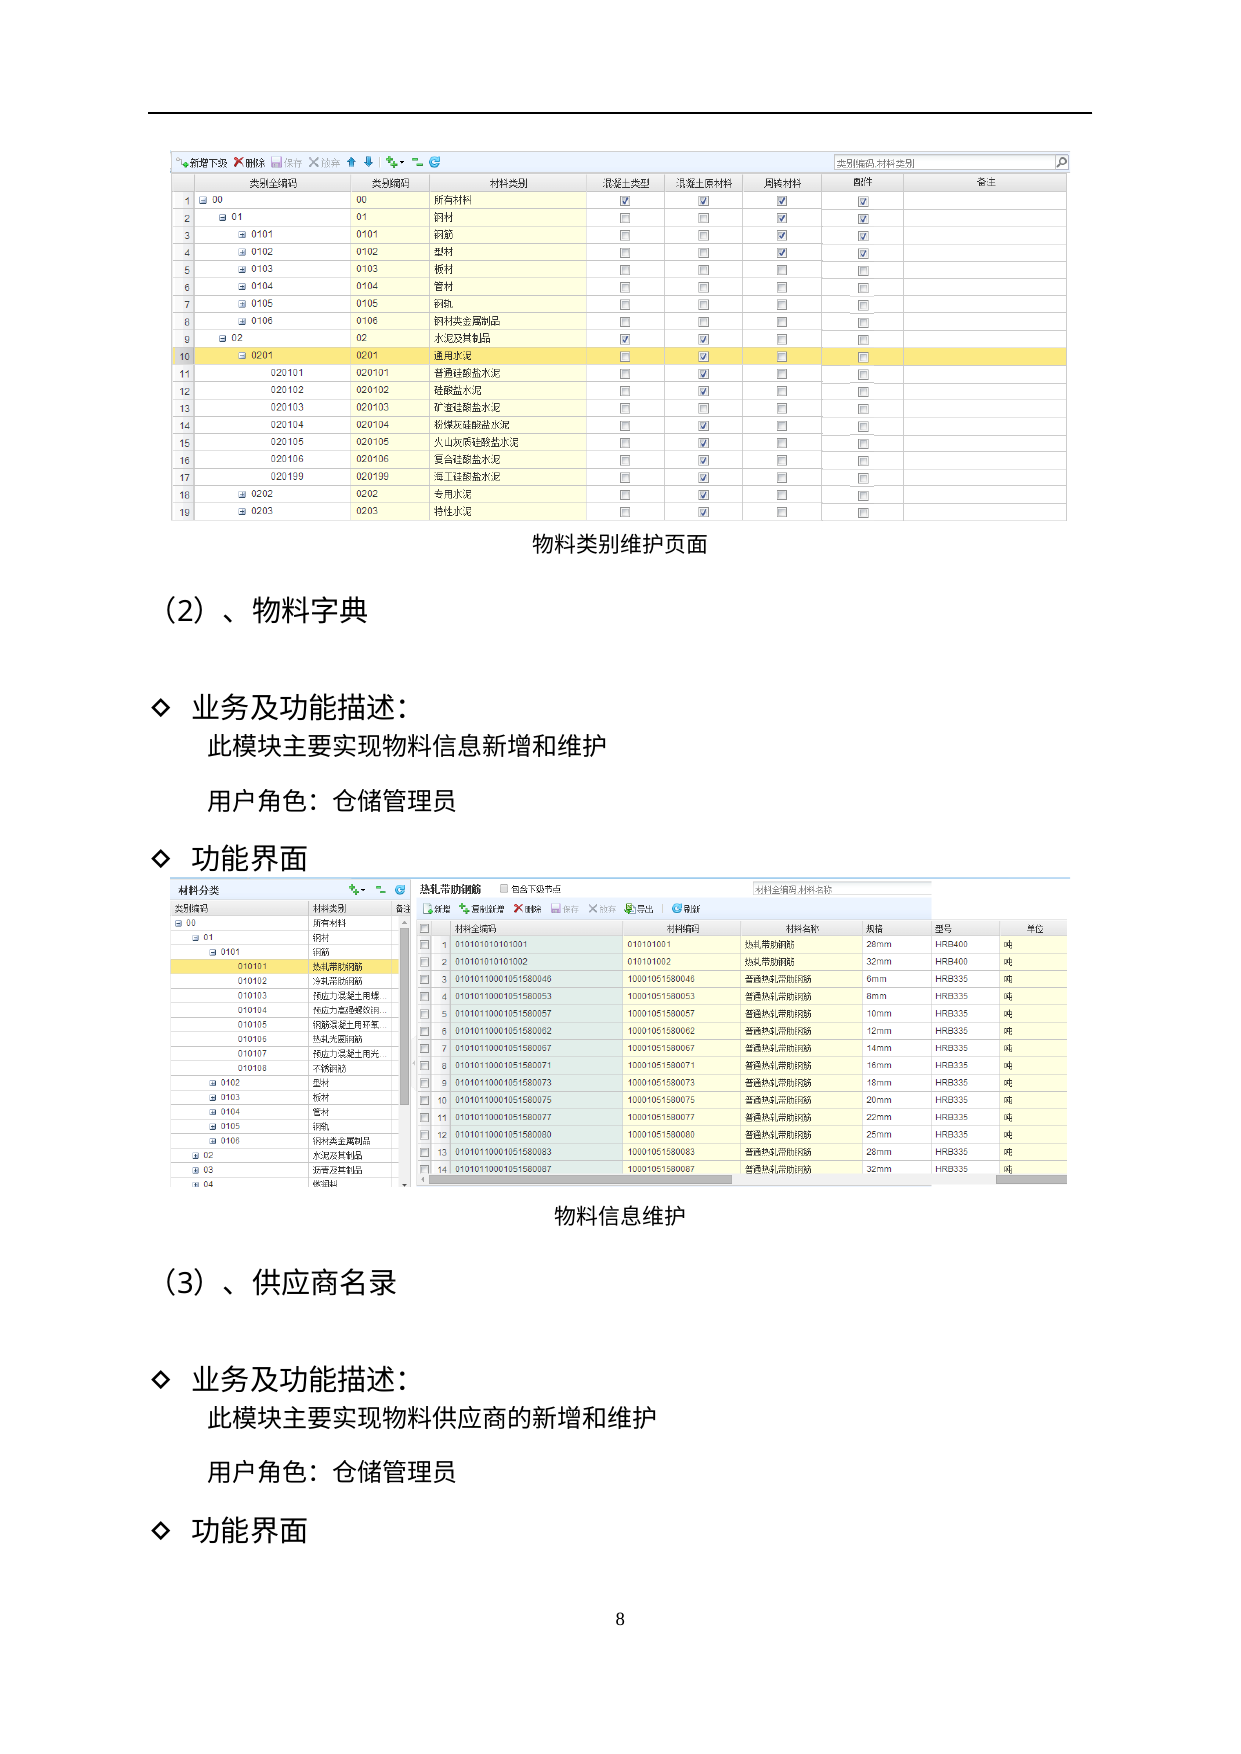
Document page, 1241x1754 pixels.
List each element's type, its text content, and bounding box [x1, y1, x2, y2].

text 用户角色：仓储管理员 [148, 1453, 1092, 1489]
text 物料类别维护页面 [148, 527, 1092, 559]
text 用户角色：仓储管理员 [148, 781, 1092, 817]
list 业务及功能描述： [148, 1356, 1092, 1398]
text 物料信息维护 [148, 1199, 1092, 1231]
list 功能界面 [148, 835, 1092, 878]
list 功能界面 [148, 1507, 1092, 1549]
picture [170, 877, 1071, 1200]
text 此模块主要实现物料供应商的新增和维护 [148, 1398, 1092, 1435]
subtitle （2）、物料字典 [148, 588, 1092, 630]
list 业务及功能描述： [148, 684, 1092, 727]
subtitle （3）、供应商名录 [148, 1260, 1092, 1302]
picture [170, 150, 1071, 528]
text 此模块主要实现物料信息新增和维护 [148, 727, 1092, 763]
